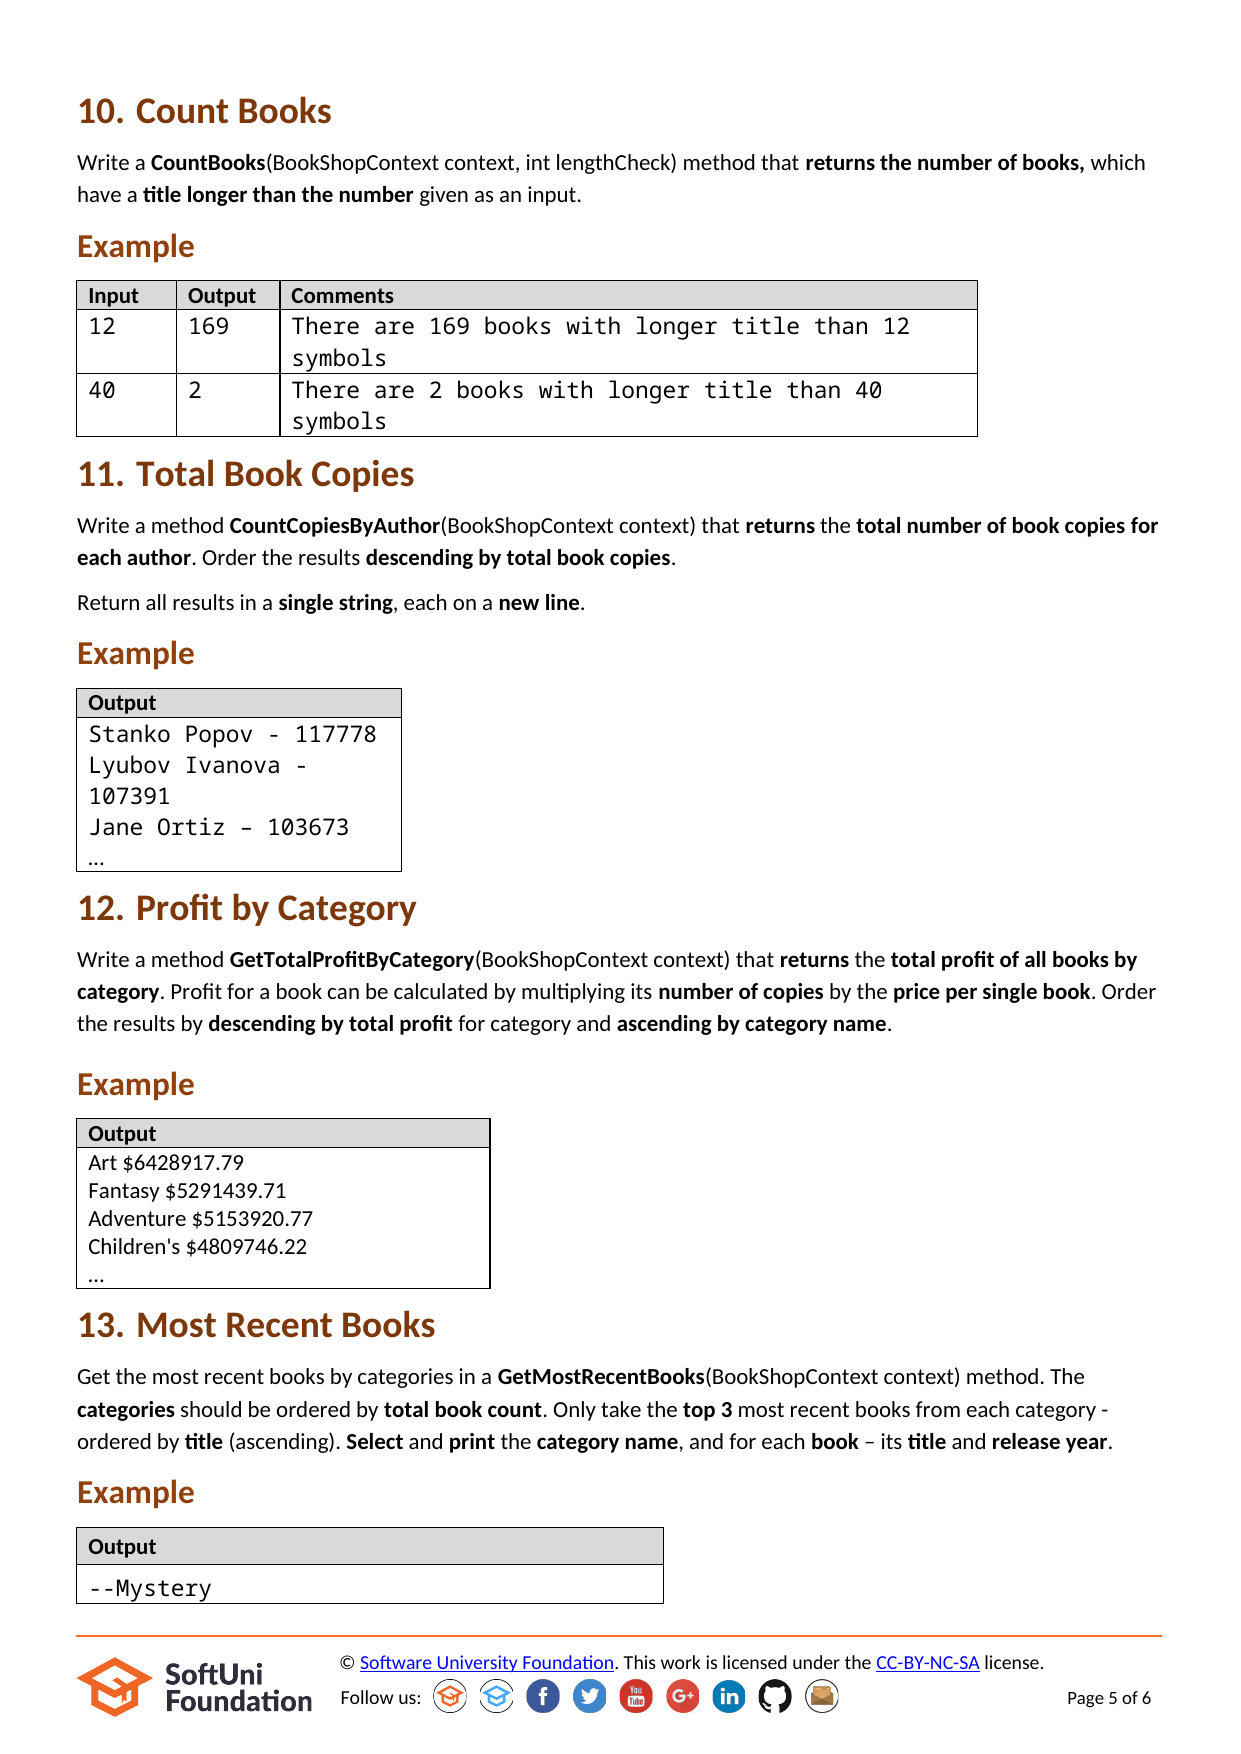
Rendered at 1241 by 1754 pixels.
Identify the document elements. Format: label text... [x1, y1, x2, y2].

text Return all results in a single string, each on a new line. [77, 588, 1163, 616]
picture [736, 1703, 746, 1713]
picture [727, 1694, 738, 1704]
picture [480, 1679, 513, 1713]
picture [433, 1679, 467, 1713]
table_cell There are 169 books with longer title than 12 symbols [281, 310, 977, 373]
picture [666, 1679, 700, 1713]
subtitle Example [77, 1063, 1163, 1103]
table_header Comments [281, 281, 977, 309]
table_cell 40 [77, 374, 176, 436]
table_cell 169 [177, 310, 279, 373]
table_header Input [77, 281, 176, 309]
table_header Output [177, 281, 279, 309]
table_cell 2 [177, 374, 279, 436]
subtitle Example [77, 1472, 1163, 1512]
text Write a method GetTotalProfitByCategory(BookShopContext context) that returns the total profit of all books by category. Profit for a book can be calculated by multiplying its number of copies by the price per single book. Order the results by descending by total profit for category and ascending by category name. [77, 945, 1163, 1038]
table_header Output [77, 1119, 489, 1147]
subtitle Example [77, 632, 1163, 673]
table_header Output [77, 689, 401, 717]
picture [712, 1703, 722, 1713]
text Get the most recent books by categories in a GetMostRecentBooks(BookShopContext context) method. The categories should be ordered by total book count. Only take the top 3 most recent books from each category - ordered by title (ascending). Select and print the category name, and for each book – its title and release year. [77, 1362, 1163, 1455]
text Write a method CountCopiesByAuthor(BookShopContext context) that returns the total number of book copies for each author. Order the results descending by total book copies. [77, 511, 1163, 571]
picture [573, 1679, 607, 1713]
table_cell Art $6428917.79 Fantasy $5291439.71 Adventure $5153920.77 Children's $4809746.22 … [77, 1148, 489, 1288]
table_header Output [77, 1528, 663, 1564]
table_cell There are 2 books with longer title than 40 symbols [281, 374, 977, 436]
picture [758, 1679, 792, 1713]
picture [76, 1657, 312, 1717]
picture [805, 1679, 839, 1713]
subtitle Most Recent Books [77, 1301, 1163, 1347]
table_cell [77, 1565, 663, 1603]
picture [526, 1679, 560, 1713]
table_cell Stanko Popov - 117778 Lyubov Ivanova - 107391 Jane Ortiz – 103673 … [77, 718, 401, 871]
text Write a CountBooks(BookShopContext context, int lengthCheck) method that returns the number of books, which have a title longer than the number given as an input. [77, 148, 1163, 208]
picture [736, 1680, 746, 1690]
picture [619, 1679, 653, 1713]
picture [712, 1680, 722, 1690]
table_cell 12 [77, 310, 176, 373]
subtitle Example [77, 225, 1163, 266]
subtitle Profit by Category [77, 884, 1163, 930]
subtitle Total Book Copies [77, 450, 1163, 496]
subtitle Count Books [77, 87, 1163, 133]
